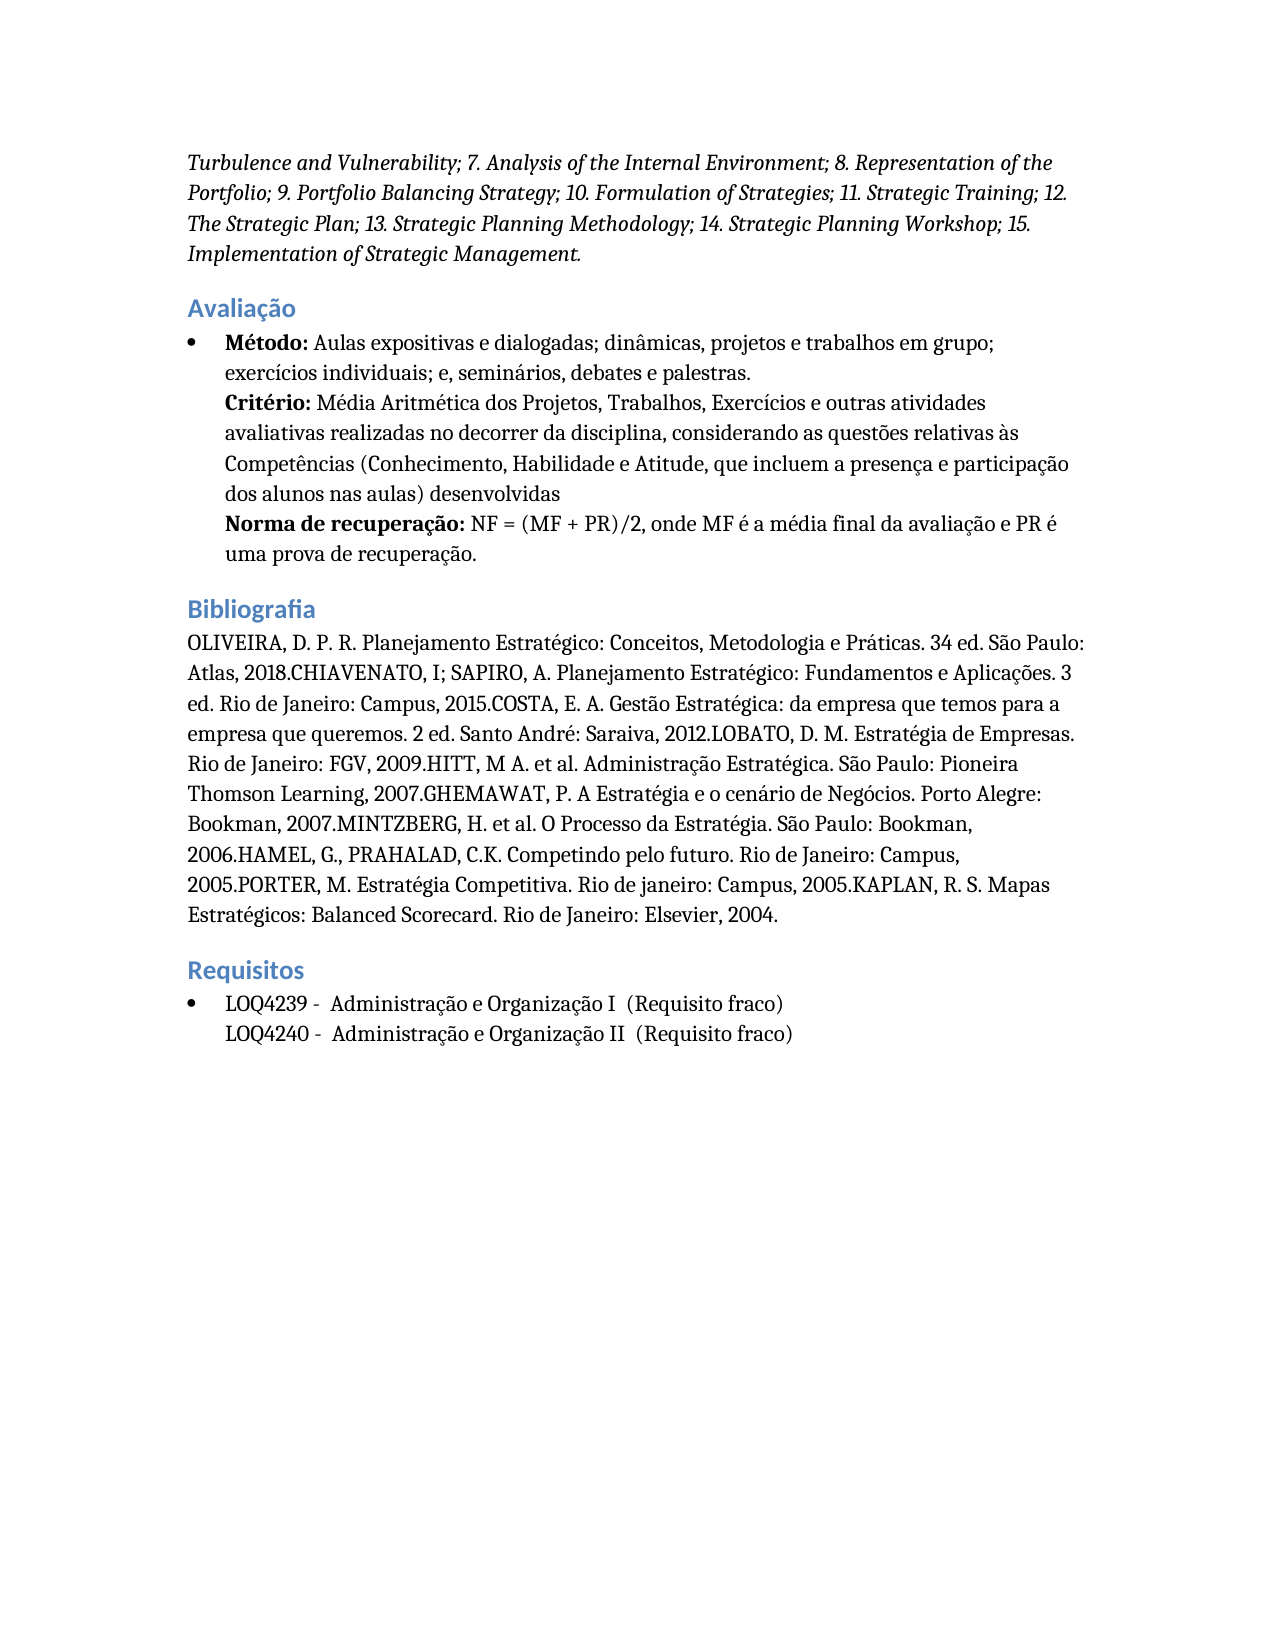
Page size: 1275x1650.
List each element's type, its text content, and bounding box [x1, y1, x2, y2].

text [187, 150, 1087, 267]
text OLIVEIRA, D. P. R. Planejamento Estratégico: Conceitos, Metodologia e Práticas. 34 ed. São Paulo: Atlas, 2018.CHIAVENATO, I; SAPIRO, A. Planejamento Estratégico: Fundamentos e Aplicações. 3 ed. Rio de Janeiro: Campus, 2015.COSTA, E. A. Gestão Estratégica: da empresa que temos para a empresa que queremos. 2 ed. Santo André: Saraiva, 2012.LOBATO, D. M. Estratégia de Empresas. Rio de Janeiro: FGV, 2009.HITT, M A. et al. Administração Estratégica. São Paulo: Pioneira Thomson Learning, 2007.GHEMAWAT, P. A Estratégia e o cenário de Negócios. Porto Alegre: Bookman, 2007.MINTZBERG, H. et al. O Processo da Estratégia. São Paulo: Bookman, 2006.HAMEL, G., PRAHALAD, C.K. Competindo pelo futuro. Rio de Janeiro: Campus, 2005.PORTER, M. Estratégia Competitiva. Rio de janeiro: Campus, 2005.KAPLAN, R. S. Mapas Estratégicos: Balanced Scorecard. Rio de Janeiro: Elsevier, 2004. [187, 630, 1087, 928]
subtitle Bibliografia [187, 592, 1087, 625]
subtitle Requisitos [187, 953, 1087, 986]
list Método: Aulas expositivas e dialogadas; dinâmicas, projetos e trabalhos em grupo; exercícios individuais; e, seminários, debates e palestras. Critério: Média Aritmética dos Projetos, Trabalhos, Exercícios e outras atividades avaliativas realizadas no decorrer da disciplina, considerando as questões relativas às Competências (Conhecimento, Habilidade e Atitude, que incluem a presença e participação dos alunos nas aulas) desenvolvidas Norma de recuperação: NF = (MF + PR)/2, onde MF é a média final da avaliação e PR é uma prova de recuperação. [187, 329, 1087, 567]
list LOQ4239 - Administração e Organização I (Requisito fraco) LOQ4240 - Administração e Organização II (Requisito fraco) [187, 991, 1087, 1078]
subtitle Avaliação [187, 292, 1087, 325]
